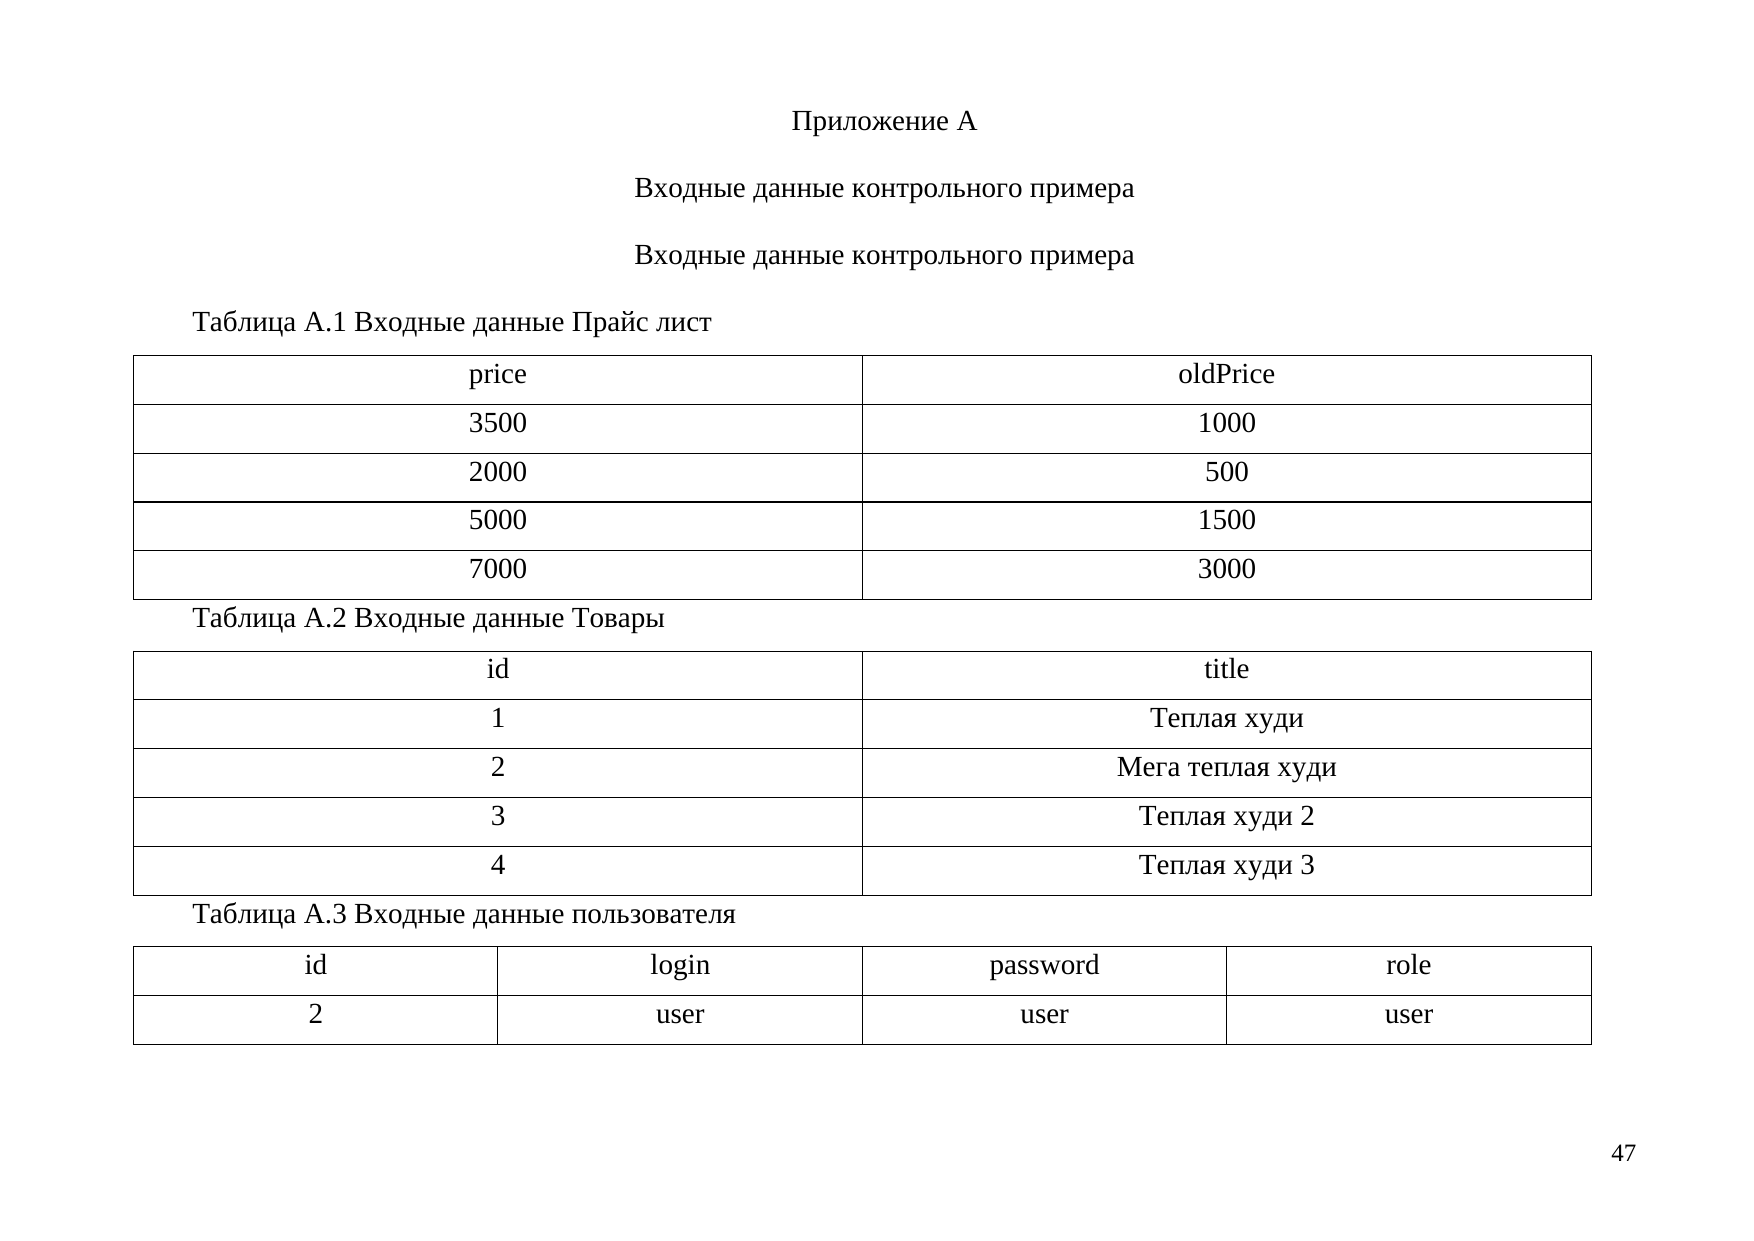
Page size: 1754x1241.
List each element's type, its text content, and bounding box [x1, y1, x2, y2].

table_cell 500 [863, 454, 1591, 501]
table_cell 3000 [863, 551, 1591, 599]
table_cell Теплая худи 3 [863, 847, 1591, 895]
text Входные данные контрольного примера [133, 237, 1636, 271]
table_cell 2000 [134, 454, 862, 501]
table_cell user [1227, 996, 1591, 1044]
table_cell 3500 [134, 405, 862, 453]
subtitle Приложение А [133, 103, 1636, 137]
table_cell 3 [134, 798, 862, 846]
table_header role [1227, 947, 1591, 995]
table_cell 1000 [863, 405, 1591, 453]
text Таблица A.3 Входные данные пользователя [133, 896, 1636, 929]
table_cell 2 [134, 749, 862, 797]
text Таблица A.2 Входные данные Товары [133, 600, 1636, 634]
text Входные данные контрольного примера [133, 170, 1636, 204]
table_header password [863, 947, 1226, 995]
table_cell 7000 [134, 551, 862, 599]
table_cell 4 [134, 847, 862, 895]
table_header id [134, 652, 862, 699]
table_header title [863, 652, 1591, 699]
table_cell 1 [134, 700, 862, 748]
table_header price [134, 356, 862, 404]
table_header id [134, 947, 497, 995]
table_cell user [863, 996, 1226, 1044]
table_cell user [498, 996, 862, 1044]
text Таблица A.1 Входные данные Прайс лист [133, 304, 1636, 338]
table_cell Мега теплая худи [863, 749, 1591, 797]
table_cell Теплая худи [863, 700, 1591, 748]
table_cell 1500 [863, 503, 1591, 550]
table_cell 5000 [134, 503, 862, 550]
table_cell 2 [134, 996, 497, 1044]
table_header login [498, 947, 862, 995]
table_cell Теплая худи 2 [863, 798, 1591, 846]
table_header oldPrice [863, 356, 1591, 404]
